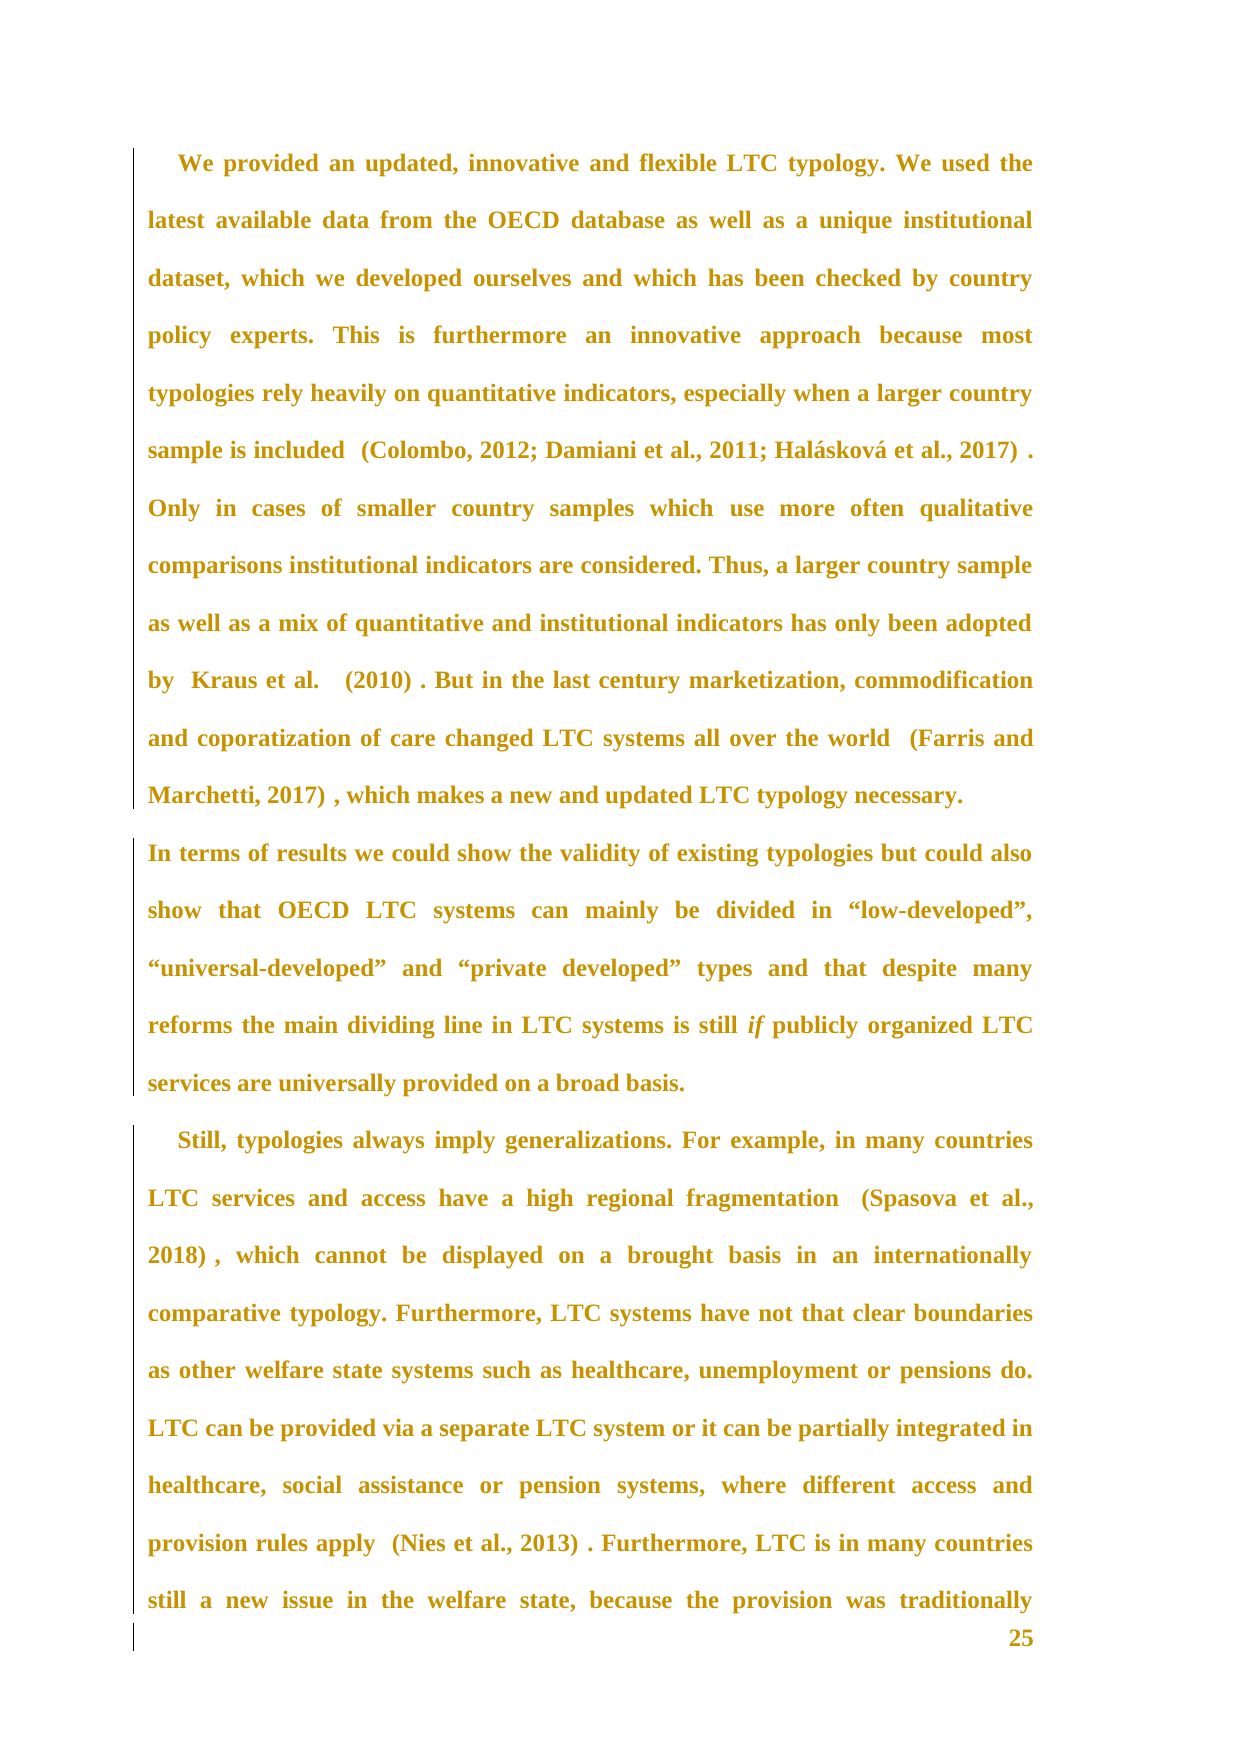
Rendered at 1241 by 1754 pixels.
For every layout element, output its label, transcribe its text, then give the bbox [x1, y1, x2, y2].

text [148, 1125, 1034, 1614]
text We provided an updated, innovative and flexible LTC typology. We used the latest available data from the OECD database as well as a unique institutional dataset, which we developed ourselves and which has been checked by country policy experts. This is furthermore an innovative approach because most typologies rely heavily on quantitative indicators, especially when a larger country sample is included . Only in cases of smaller country samples which use more often qualitative comparisons institutional indicators are considered. Thus, a larger country sample as well as a mix of quantitative and institutional indicators has only been adopted by . But in the last century marketization, commodification and coporatization of care changed LTC systems all over the world , which makes a new and updated LTC typology necessary. [148, 148, 1034, 809]
text In terms of results we could show the validity of existing typologies but could also show that OECD LTC systems can mainly be divided in “low-developed”, “universal-developed” and “private developed” types and that despite many reforms the main dividing line in LTC systems is still if publicly organized LTC services are universally provided on a broad basis. [148, 838, 1034, 1096]
